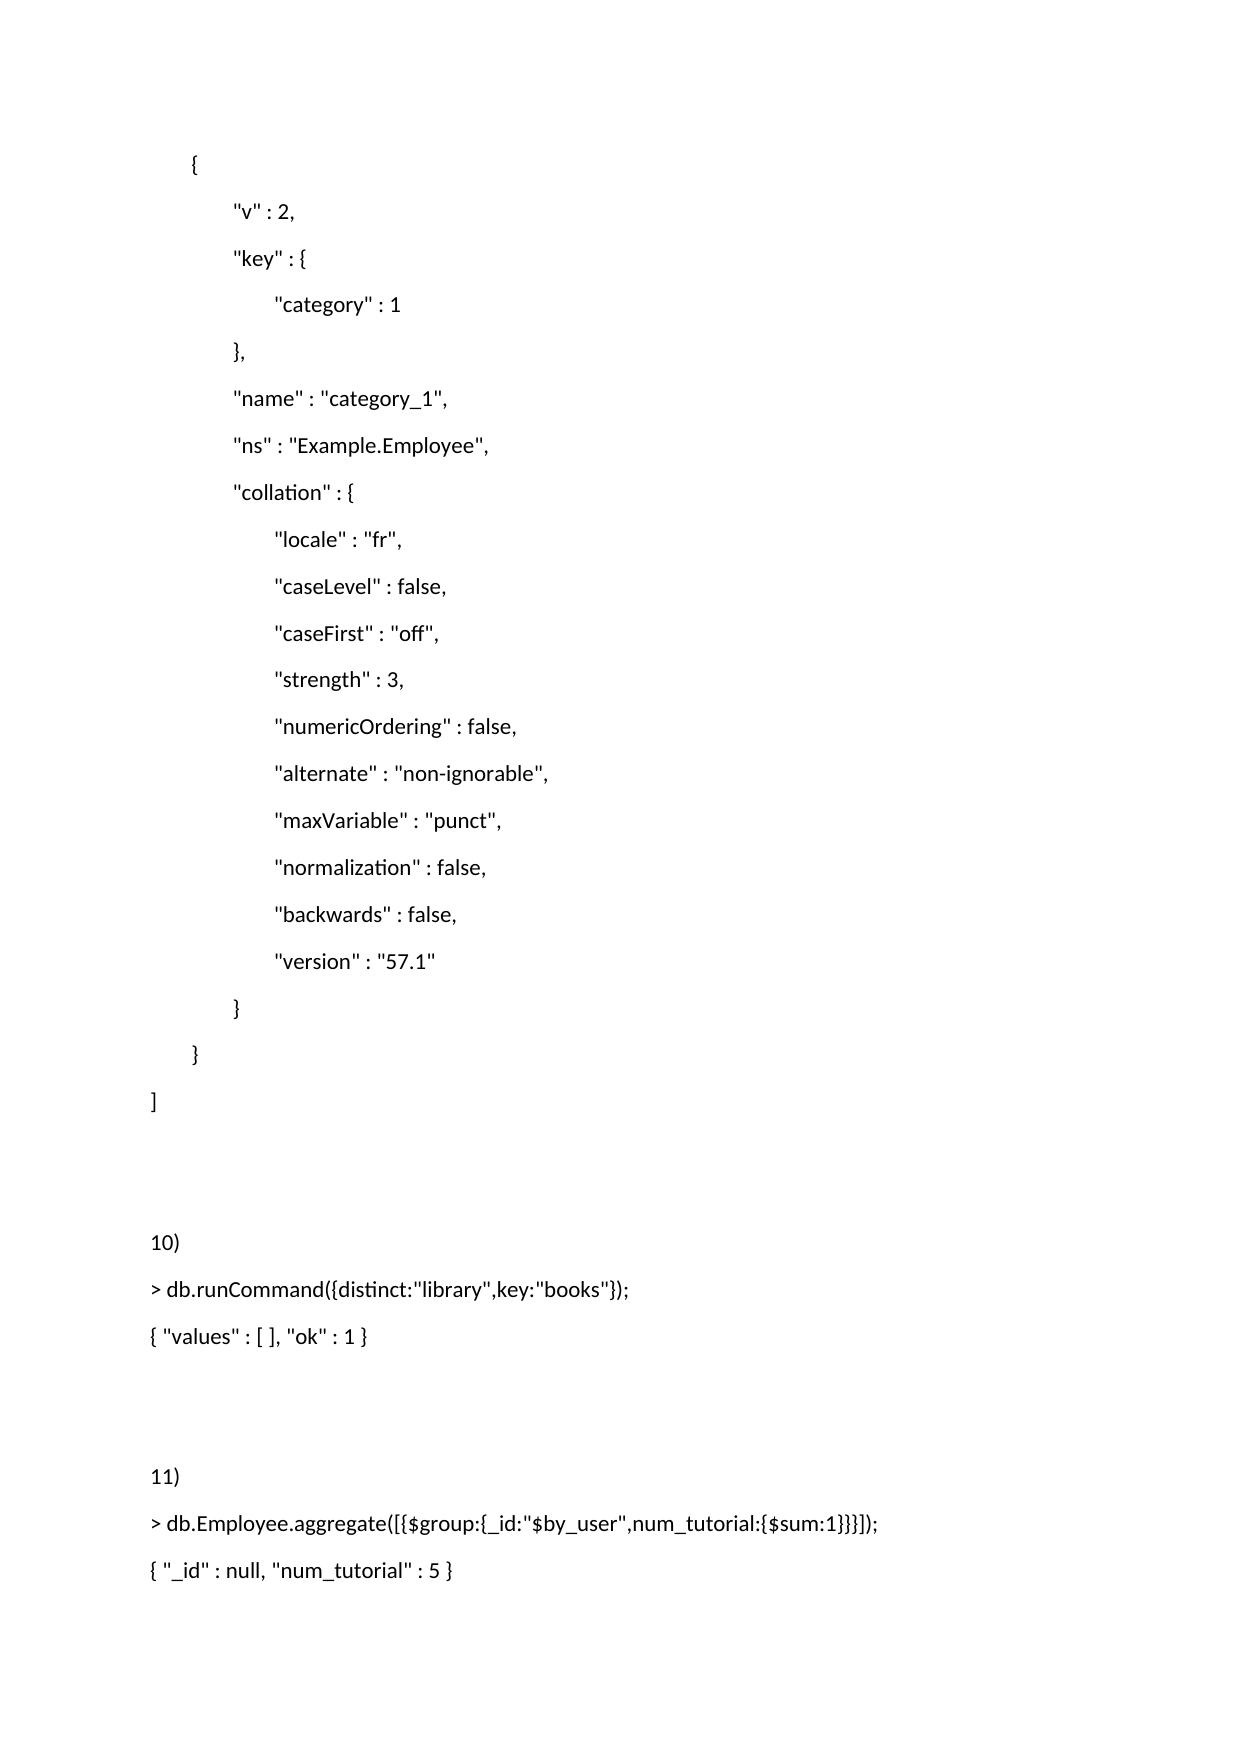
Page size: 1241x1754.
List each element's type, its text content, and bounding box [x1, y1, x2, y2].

text "name" : "category_1", [150, 384, 1090, 412]
text "strength" : 3, [150, 666, 1090, 694]
text "ns" : "Example.Employee", [150, 431, 1090, 459]
text { [150, 150, 1090, 178]
text } [150, 994, 1090, 1022]
text 11) [150, 1462, 1090, 1491]
text { "values" : [ ], "ok" : 1 } [150, 1322, 1090, 1350]
text 10) [150, 1228, 1090, 1256]
text "numericOrdering" : false, [150, 712, 1090, 741]
text { "_id" : null, "num_tutorial" : 5 } [150, 1556, 1090, 1584]
text "maxVariable" : "punct", [150, 806, 1090, 834]
text > db.Employee.aggregate([{$group:{_id:"$by_user",num_tutorial:{$sum:1}}}]); [150, 1509, 1090, 1537]
text ] [150, 1087, 1090, 1116]
text "collation" : { [150, 478, 1090, 506]
text "backwards" : false, [150, 900, 1090, 928]
text "v" : 2, [150, 197, 1090, 225]
text "caseLevel" : false, [150, 572, 1090, 600]
text "alternate" : "non-ignorable", [150, 759, 1090, 787]
text } [150, 1041, 1090, 1069]
text "caseFirst" : "off", [150, 619, 1090, 647]
text "category" : 1 [150, 291, 1090, 319]
text "version" : "57.1" [150, 947, 1090, 975]
text }, [150, 337, 1090, 366]
text "key" : { [150, 244, 1090, 272]
text "normalization" : false, [150, 853, 1090, 881]
text > db.runCommand({distinct:"library",key:"books"}); [150, 1275, 1090, 1303]
text "locale" : "fr", [150, 525, 1090, 553]
